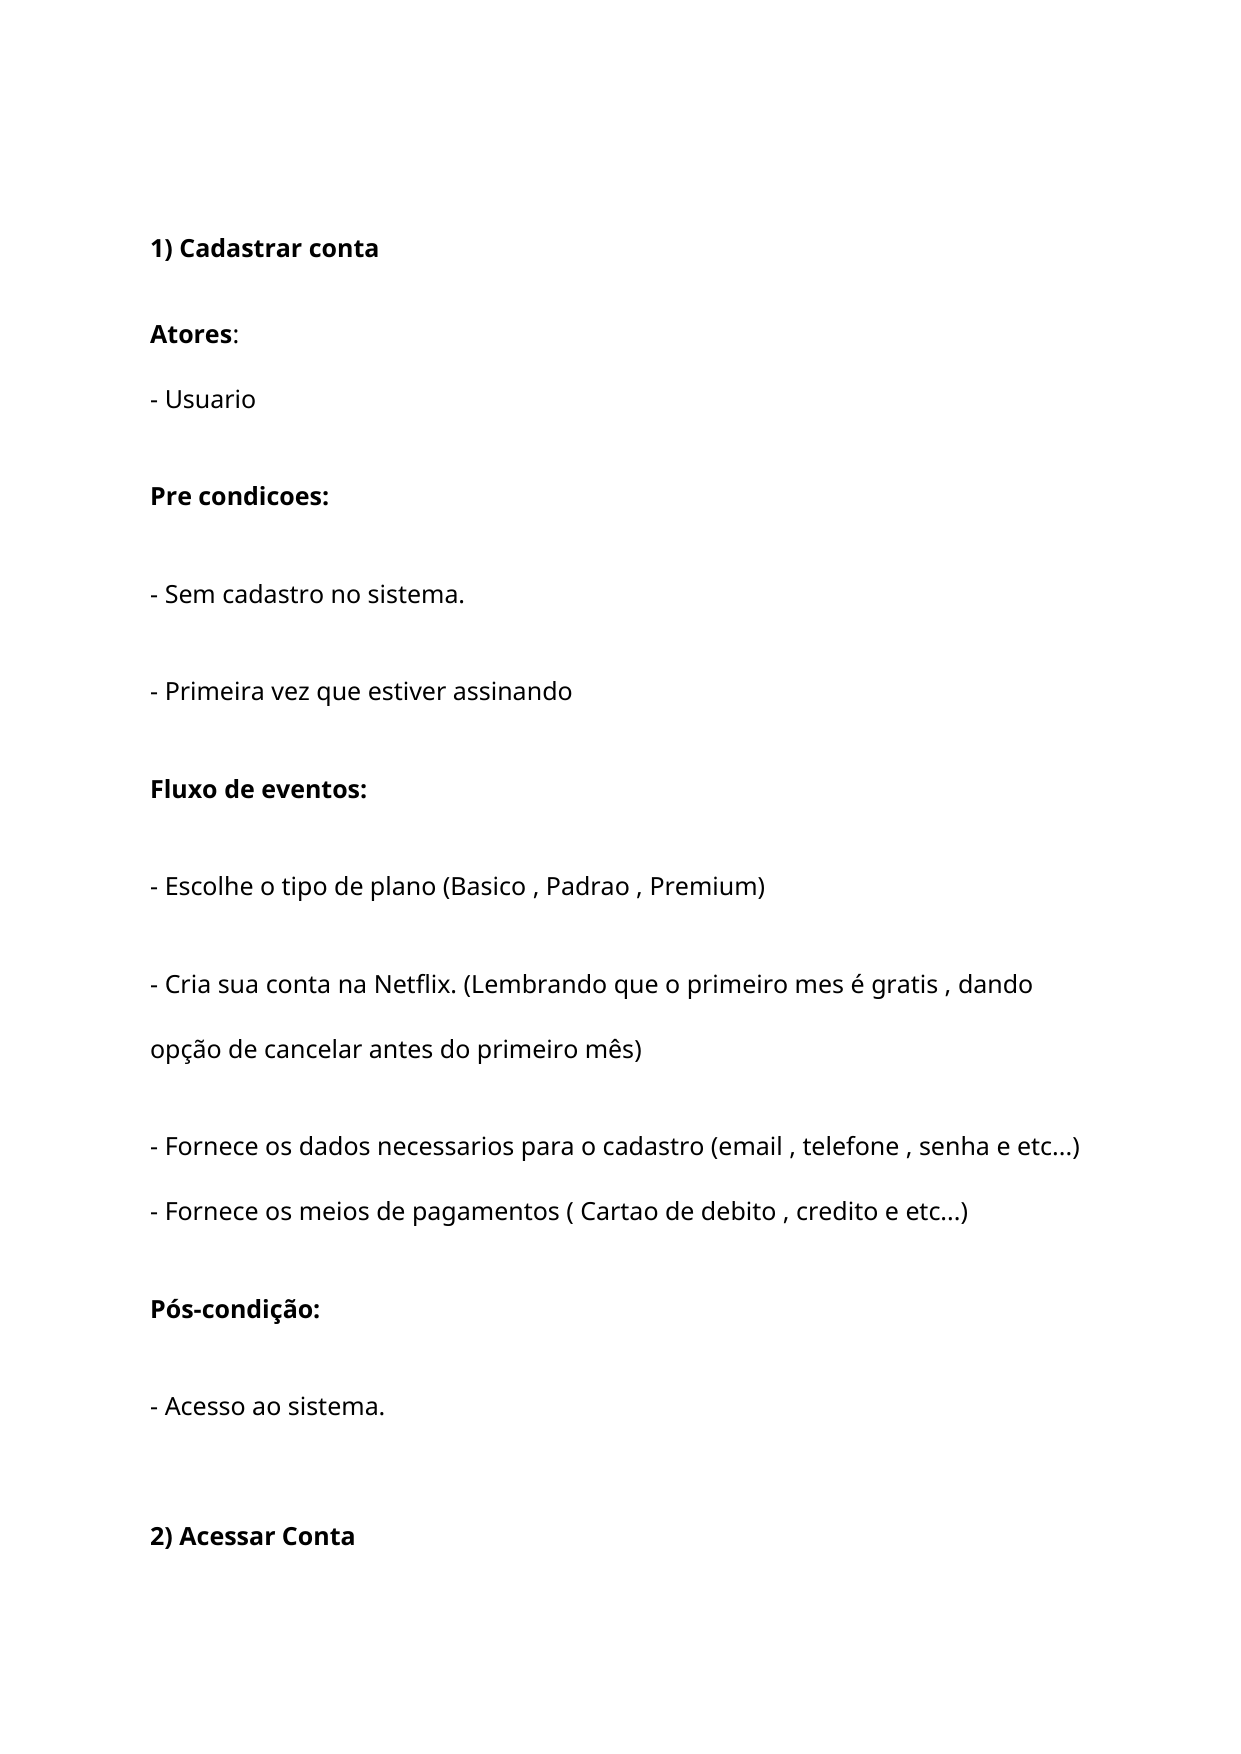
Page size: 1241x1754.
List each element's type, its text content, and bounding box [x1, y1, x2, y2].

text Atores: [150, 301, 1090, 366]
text - Primeira vez que estiver assinando [150, 659, 1090, 724]
text - Fornece os meios de pagamentos ( Cartao de debito , credito e etc...) [150, 1179, 1090, 1244]
text 1) Cadastrar conta [150, 215, 1090, 280]
text - Sem cadastro no sistema. [150, 561, 1090, 626]
text - Cria sua conta na Netflix. (Lembrando que o primeiro mes é gratis , dando opção de cancelar antes do primeiro mês) [150, 951, 1090, 1081]
text - Usuario [150, 366, 1090, 431]
text - Fornece os dados necessarios para o cadastro (email , telefone , senha e etc...) [150, 1114, 1090, 1179]
text - Escolhe o tipo de plano (Basico , Padrao , Premium) [150, 854, 1090, 919]
text Pre condicoes: [150, 464, 1090, 529]
text Pós-condição: [150, 1276, 1090, 1341]
text - Acesso ao sistema. [150, 1374, 1090, 1439]
text 2) Acessar Conta [150, 1504, 1090, 1569]
text Fluxo de eventos: [150, 756, 1090, 821]
